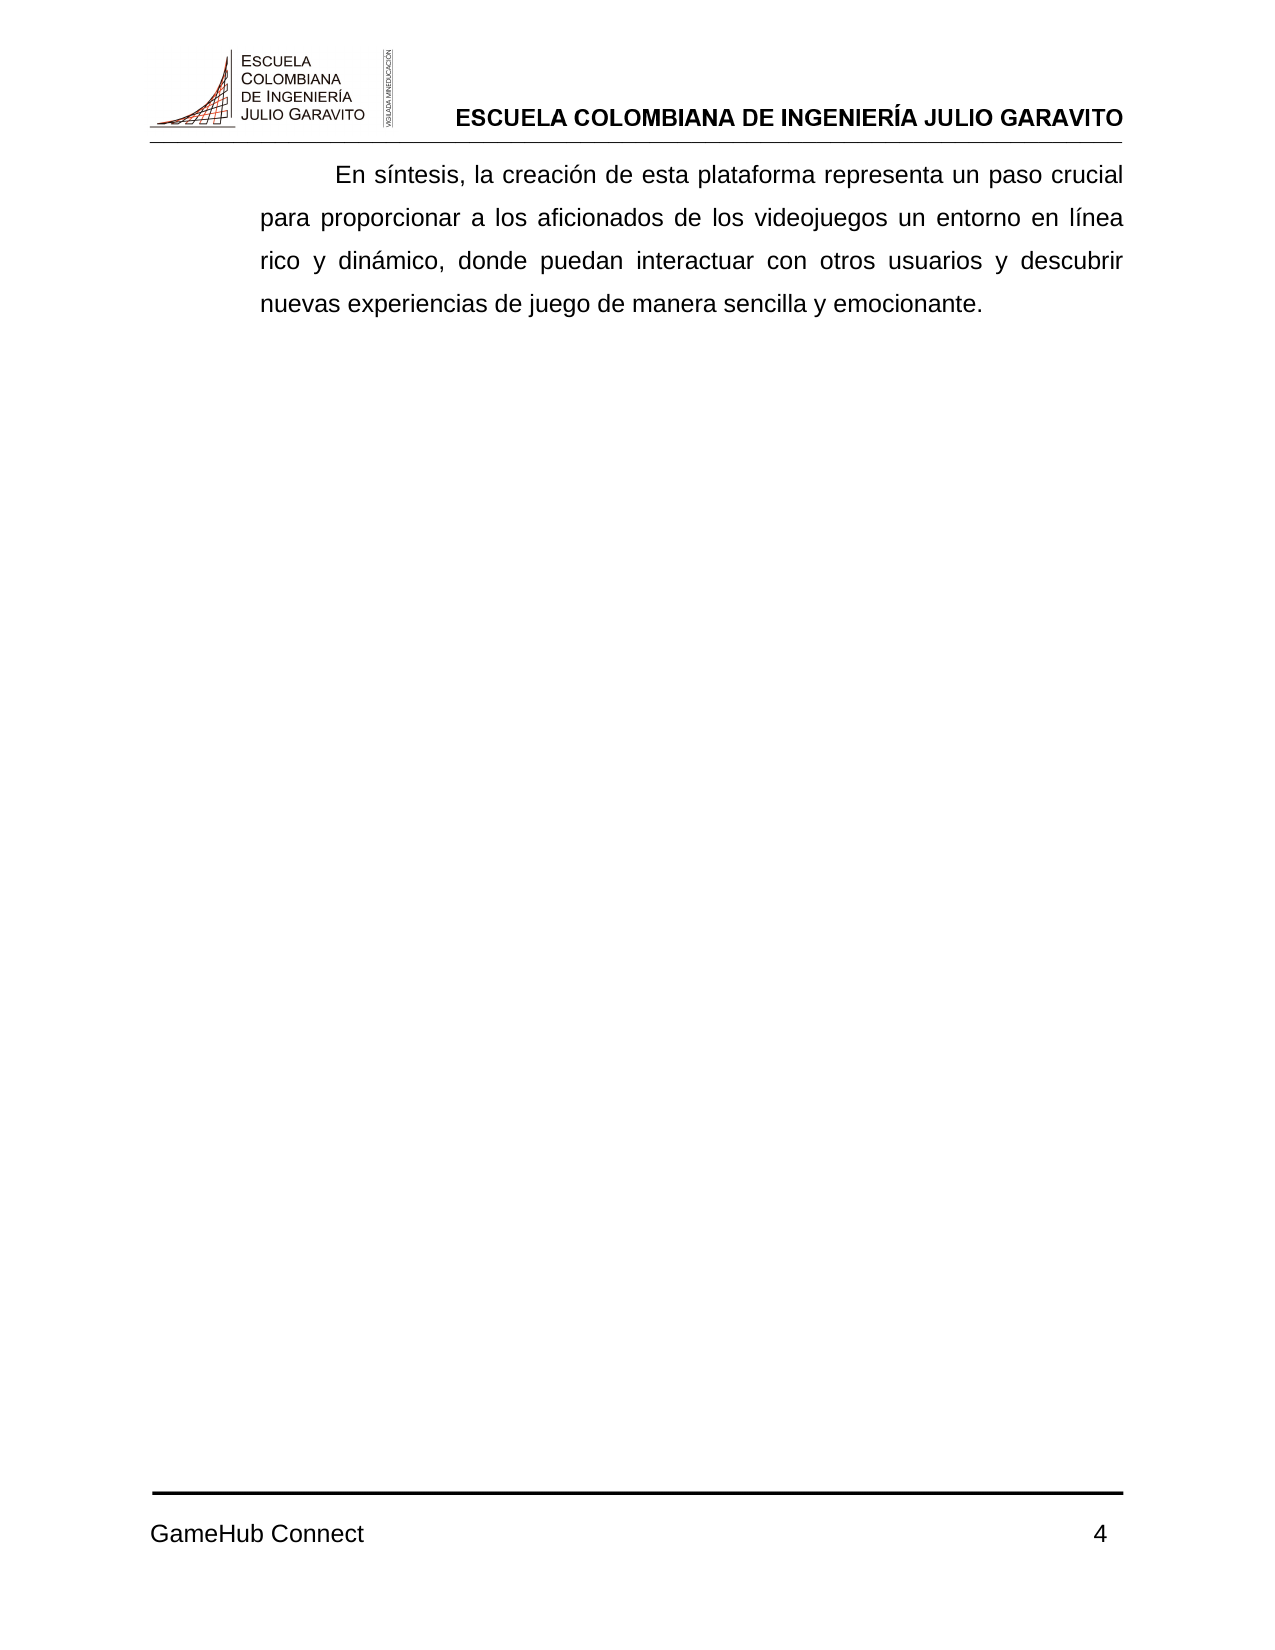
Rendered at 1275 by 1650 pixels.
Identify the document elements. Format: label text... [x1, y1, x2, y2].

picture [143, 46, 399, 136]
picture [150, 1490, 1125, 1497]
picture [452, 103, 1125, 130]
text En síntesis, la creación de esta plataforma representa un paso crucial para proporcionar a los aficionados de los videojuegos un entorno en línea rico y dinámico, donde puedan interactuar con otros usuarios y descubrir nuevas experiencias de juego de manera sencilla y emocionante. [260, 160, 1125, 318]
